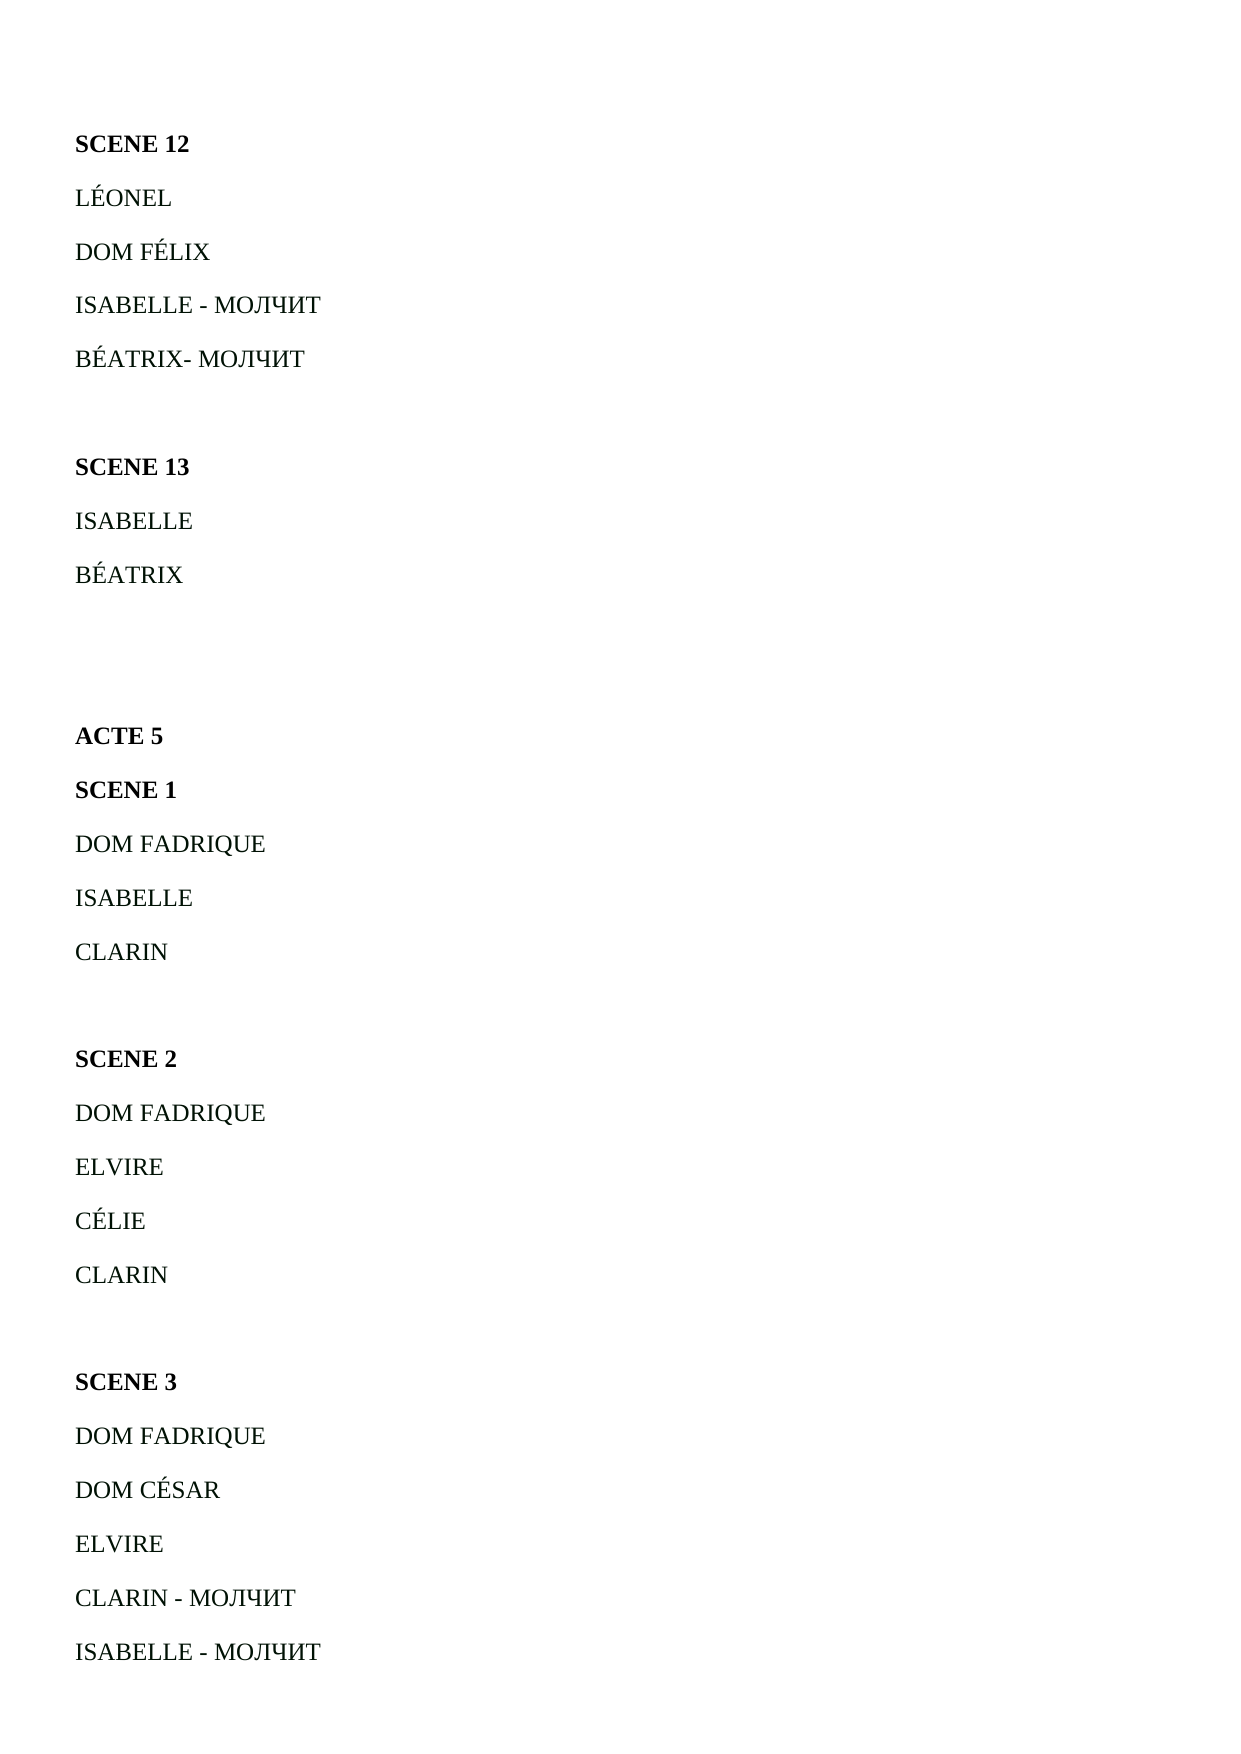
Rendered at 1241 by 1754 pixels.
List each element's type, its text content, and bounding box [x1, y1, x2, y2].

text SCENE 12 [75, 129, 1165, 158]
text CLARIN [75, 1260, 1165, 1288]
text CLARIN [75, 937, 1165, 965]
text ISABELLE - МОЛЧИТ [75, 1637, 1165, 1666]
text BÉATRIX [75, 560, 1165, 588]
text SCENE 3 [75, 1367, 1165, 1396]
text CLARIN - МОЛЧИТ [75, 1583, 1165, 1612]
text LÉONEL [75, 183, 1165, 211]
text SCENE 2 [75, 1044, 1165, 1073]
text BÉATRIX- МОЛЧИТ [75, 344, 1165, 373]
text ISABELLE [75, 883, 1165, 912]
text ELVIRE [75, 1529, 1165, 1558]
text CÉLIE [75, 1206, 1165, 1235]
text DOM FÉLIX [75, 237, 1165, 265]
text DOM FADRIQUE [75, 1098, 1165, 1127]
text ISABELLE - МОЛЧИТ [75, 290, 1165, 319]
text DOM CÉSAR [75, 1475, 1165, 1504]
text ISABELLE [75, 506, 1165, 534]
text DOM FADRIQUE [75, 829, 1165, 858]
text ACTE 5 [75, 721, 1165, 750]
text DOM FADRIQUE [75, 1421, 1165, 1450]
text SCENE 1 [75, 775, 1165, 804]
text ELVIRE [75, 1152, 1165, 1181]
text SCENE 13 [75, 452, 1165, 481]
